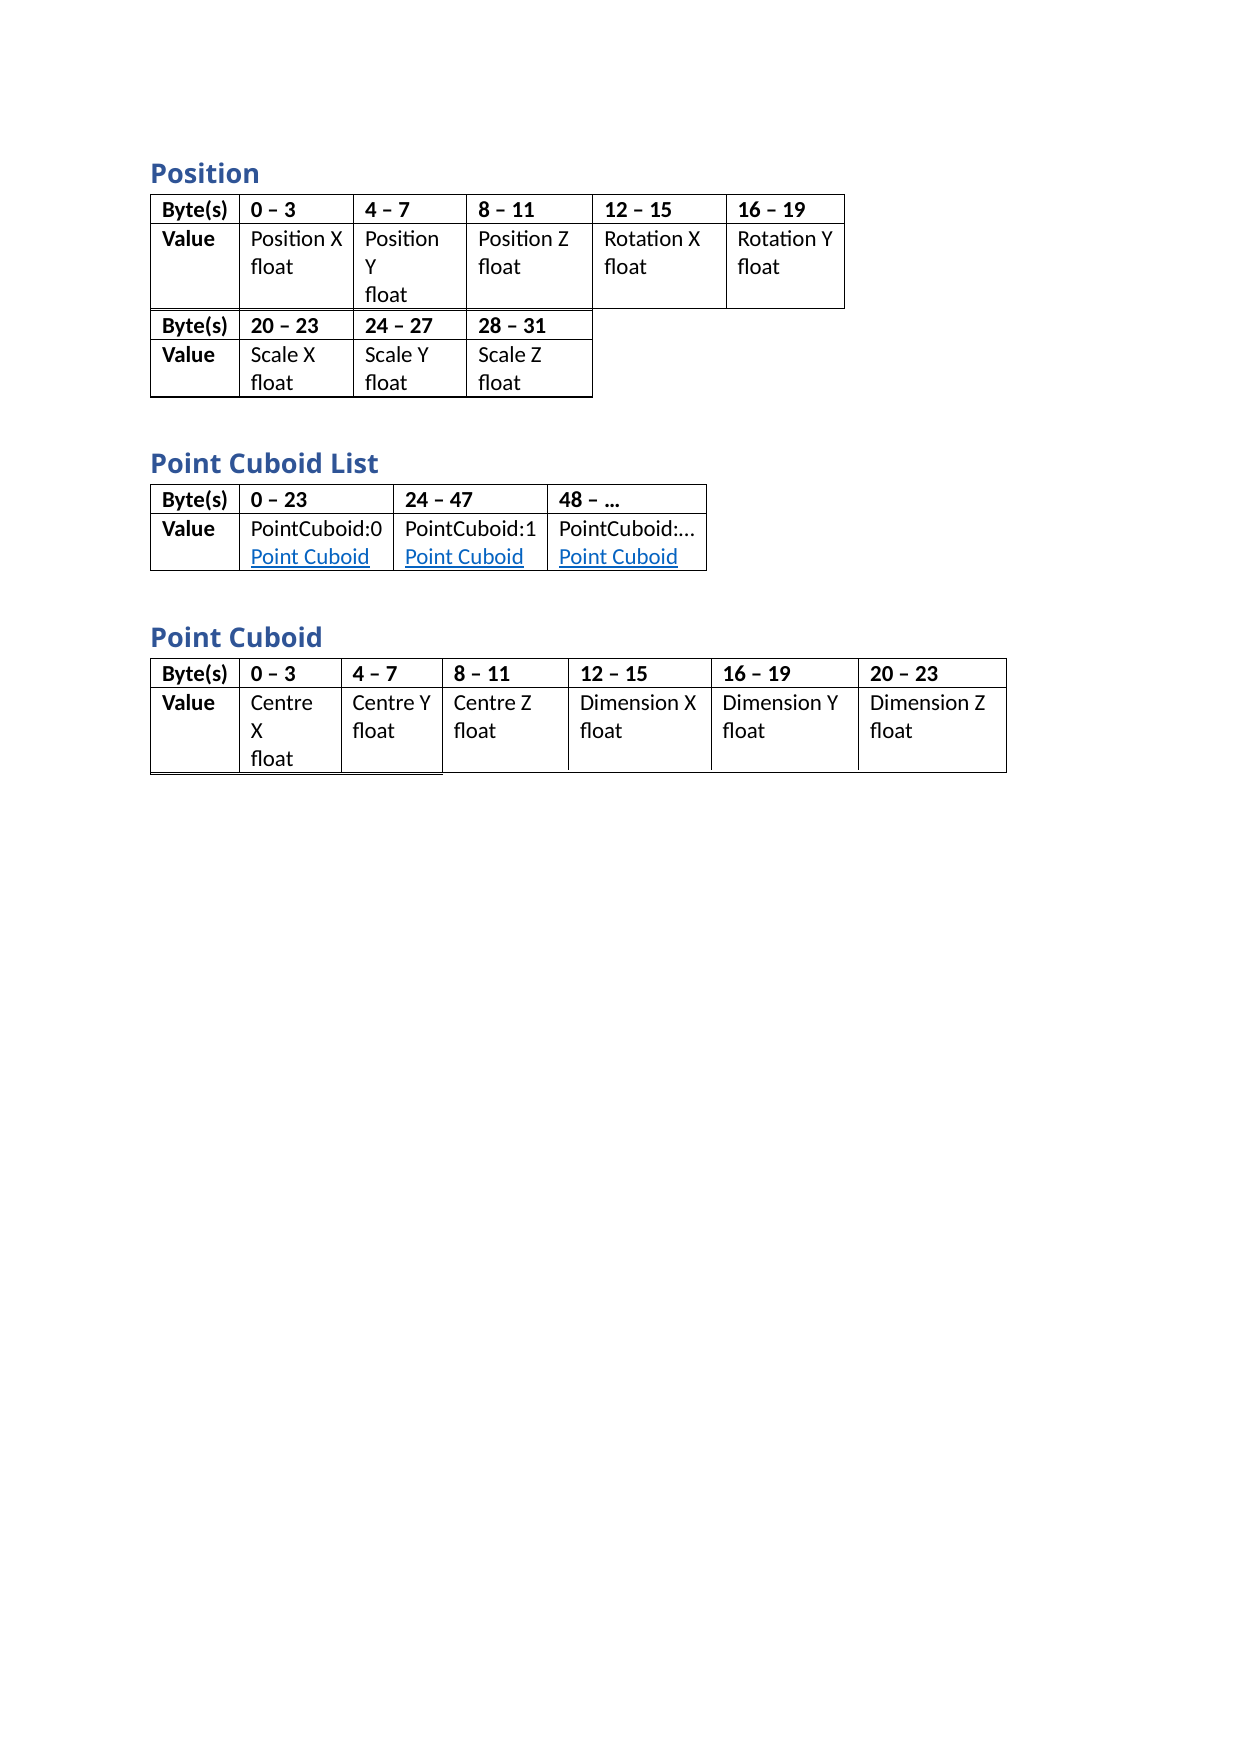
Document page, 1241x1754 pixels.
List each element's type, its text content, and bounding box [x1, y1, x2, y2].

table_cell Scale Y float [354, 340, 466, 396]
table_cell Centre Z float [443, 688, 568, 772]
subtitle Point Cuboid List [150, 444, 1090, 481]
subtitle Position [150, 154, 1090, 191]
table_cell Position Z float [467, 224, 592, 308]
table_cell 28 – 31 [467, 311, 592, 339]
table_cell Rotation Y float [727, 224, 844, 308]
table_cell Byte(s) [151, 311, 239, 339]
table_cell Centre X float [240, 688, 341, 772]
table_header Byte(s) [151, 195, 239, 223]
table_cell Scale Z float [467, 340, 592, 396]
table_header 0 – 3 [240, 195, 353, 223]
table_header 16 – 19 [727, 195, 844, 223]
table_header 48 – … [548, 485, 706, 513]
table_cell Centre Y float [342, 688, 442, 772]
table_header 12 – 15 [569, 659, 711, 687]
table_header 16 – 19 [712, 659, 858, 687]
subtitle Point Cuboid [150, 618, 1090, 655]
table_header Byte(s) [151, 485, 239, 513]
table_cell Value [151, 340, 239, 396]
table_header 8 – 11 [467, 195, 592, 223]
table_cell PointCuboid:0 Point Cuboid [240, 514, 393, 570]
table_header 20 – 23 [859, 659, 1006, 687]
table_cell PointCuboid:1 Point Cuboid [394, 514, 547, 570]
table_header 12 – 15 [593, 195, 726, 223]
table_cell Dimension Z float [859, 688, 1006, 772]
table_cell Value [151, 688, 239, 772]
table_cell Scale X float [240, 340, 353, 396]
table_cell Position X float [240, 224, 353, 308]
table_cell 20 – 23 [240, 311, 353, 339]
table_header 4 – 7 [342, 659, 442, 687]
table_cell Rotation X float [593, 224, 726, 308]
table_header 8 – 11 [443, 659, 568, 687]
table_header Byte(s) [151, 659, 239, 687]
table_cell 24 – 27 [354, 311, 466, 339]
table_cell Value [151, 224, 239, 308]
table_header 0 – 3 [240, 659, 341, 687]
table_cell Dimension Y float [711, 688, 859, 772]
table_cell Dimension X float [569, 688, 711, 772]
table_header 4 – 7 [354, 195, 466, 223]
table_header 24 – 47 [394, 485, 547, 513]
table_cell PointCuboid:… Point Cuboid [548, 514, 706, 570]
table_cell Value [151, 514, 239, 570]
table_header 0 – 23 [240, 485, 393, 513]
table_cell Position Y float [354, 224, 466, 308]
